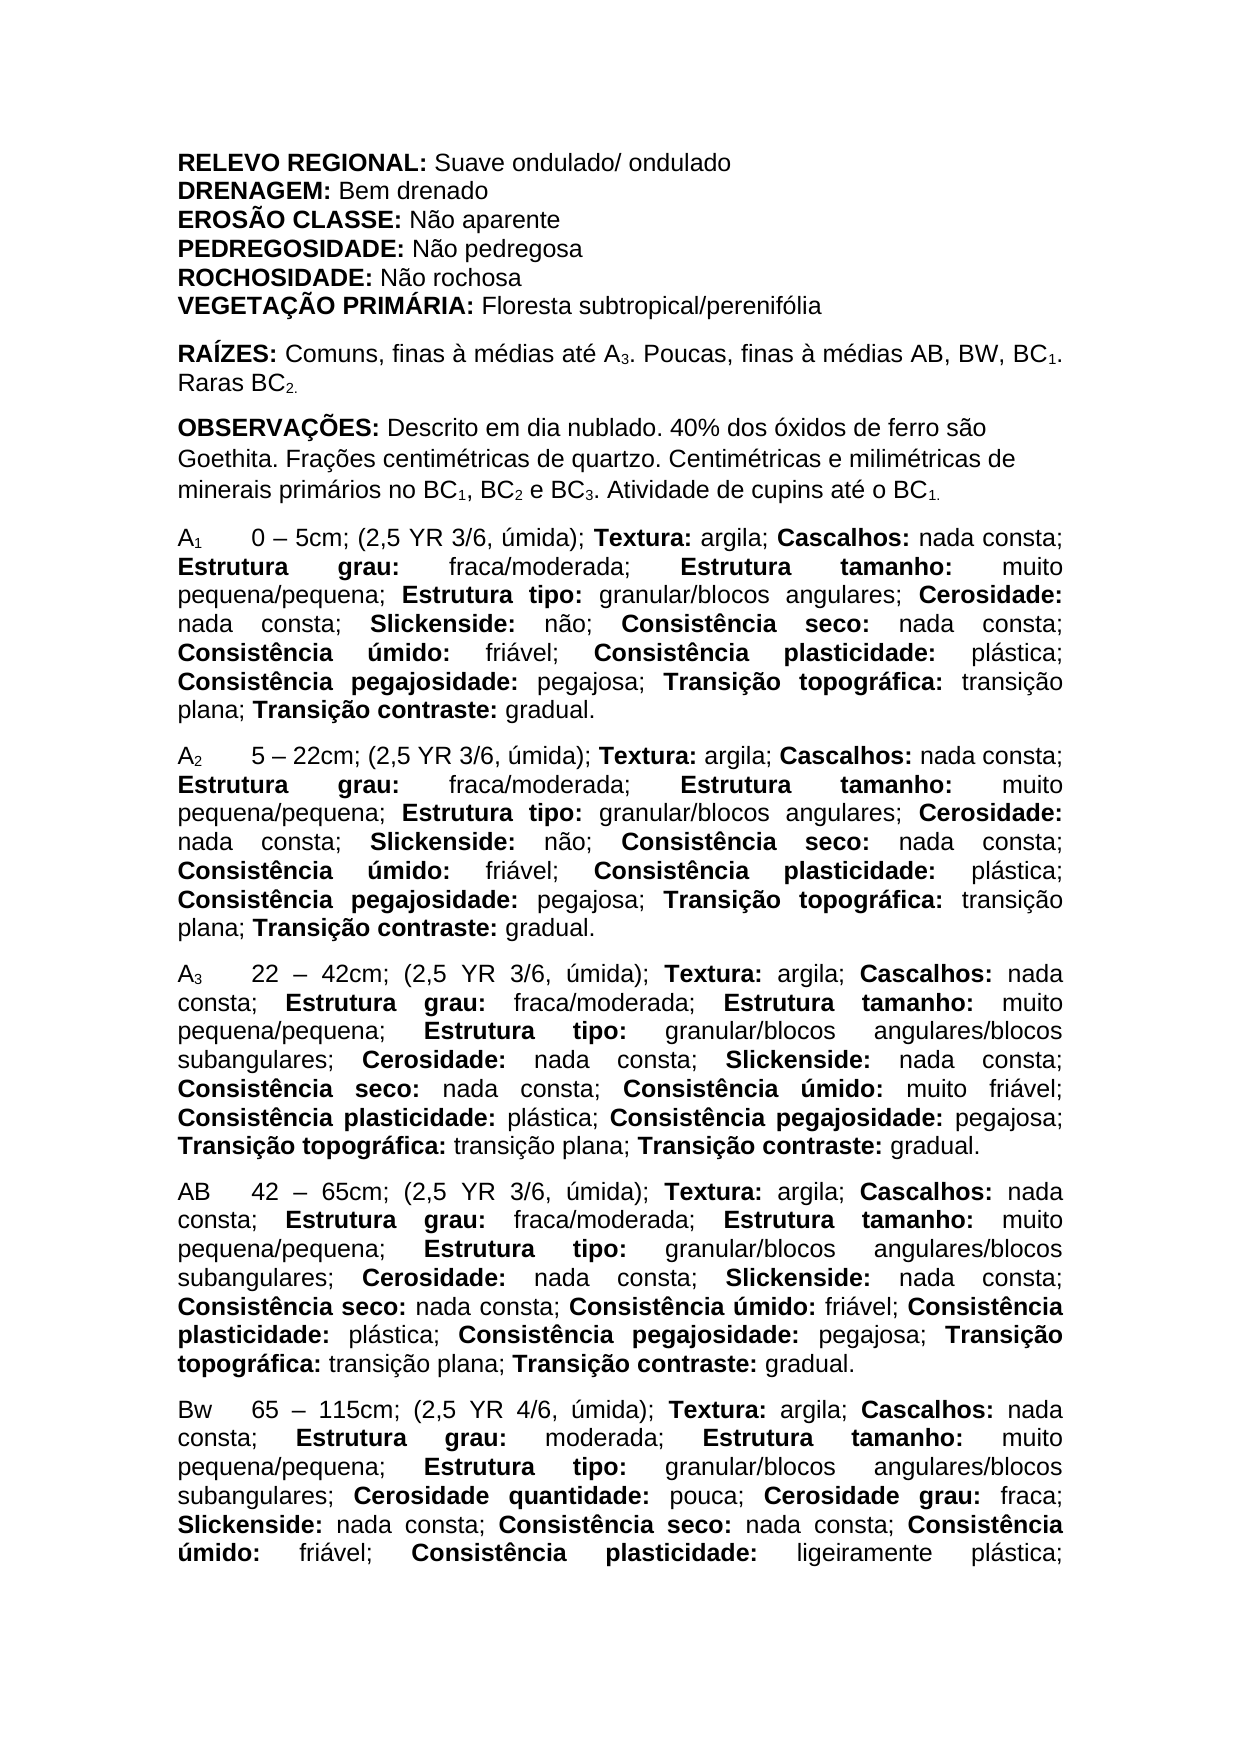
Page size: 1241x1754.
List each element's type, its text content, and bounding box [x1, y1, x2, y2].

text AB 42 – 65cm; (2,5 YR 3/6, úmida); Textura: argila; Cascalhos: nada consta; Estrutura grau: fraca/moderada; Estrutura tamanho: muito pequena/pequena; Estrutura tipo: granular/blocos angulares/blocos subangulares; Cerosidade: nada consta; Slickenside: nada consta; Consistência seco: nada consta; Consistência úmido: friável; Consistência plasticidade: plástica; Consistência pegajosidade: pegajosa; Transição topográfica: transição plana; Transição contraste: gradual. [177, 1177, 1063, 1378]
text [177, 1395, 1063, 1567]
text RAÍZES: Comuns, finas à médias até A3. Poucas, finas à médias AB, BW, BC1. Raras BC2. [177, 339, 1063, 397]
text EROSÃO CLASSE: Não aparente [177, 205, 1063, 234]
text A1 0 – 5cm; (2,5 YR 3/6, úmida); Textura: argila; Cascalhos: nada consta; Estrutura grau: fraca/moderada; Estrutura tamanho: muito pequena/pequena; Estrutura tipo: granular/blocos angulares; Cerosidade: nada consta; Slickenside: não; Consistência seco: nada consta; Consistência úmido: friável; Consistência plasticidade: plástica; Consistência pegajosidade: pegajosa; Transição topográfica: transição plana; Transição contraste: gradual. [177, 523, 1063, 724]
text A2 5 – 22cm; (2,5 YR 3/6, úmida); Textura: argila; Cascalhos: nada consta; Estrutura grau: fraca/moderada; Estrutura tamanho: muito pequena/pequena; Estrutura tipo: granular/blocos angulares; Cerosidade: nada consta; Slickenside: não; Consistência seco: nada consta; Consistência úmido: friável; Consistência plasticidade: plástica; Consistência pegajosidade: pegajosa; Transição topográfica: transição plana; Transição contraste: gradual. [177, 741, 1063, 942]
text A3 22 – 42cm; (2,5 YR 3/6, úmida); Textura: argila; Cascalhos: nada consta; Estrutura grau: fraca/moderada; Estrutura tamanho: muito pequena/pequena; Estrutura tipo: granular/blocos angulares/blocos subangulares; Cerosidade: nada consta; Slickenside: nada consta; Consistência seco: nada consta; Consistência úmido: muito friável; Consistência plasticidade: plástica; Consistência pegajosidade: pegajosa; Transição topográfica: transição plana; Transição contraste: gradual. [177, 959, 1063, 1160]
text RELEVO REGIONAL: Suave ondulado/ ondulado [177, 148, 1063, 176]
text DRENAGEM: Bem drenado [177, 176, 1063, 205]
text PEDREGOSIDADE: Não pedregosa [177, 234, 1063, 263]
text OBSERVAÇÕES: Descrito em dia nublado. 40% dos óxidos de ferro são Goethita. Frações centimétricas de quartzo. Centimétricas e milimétricas de minerais primários no BC1, BC2 e BC3. Atividade de cupins até o BC1. [177, 413, 1063, 504]
text ROCHOSIDADE: Não rochosa [177, 263, 1063, 291]
text VEGETAÇÃO PRIMÁRIA: Floresta subtropical/perenifólia [177, 291, 1063, 320]
